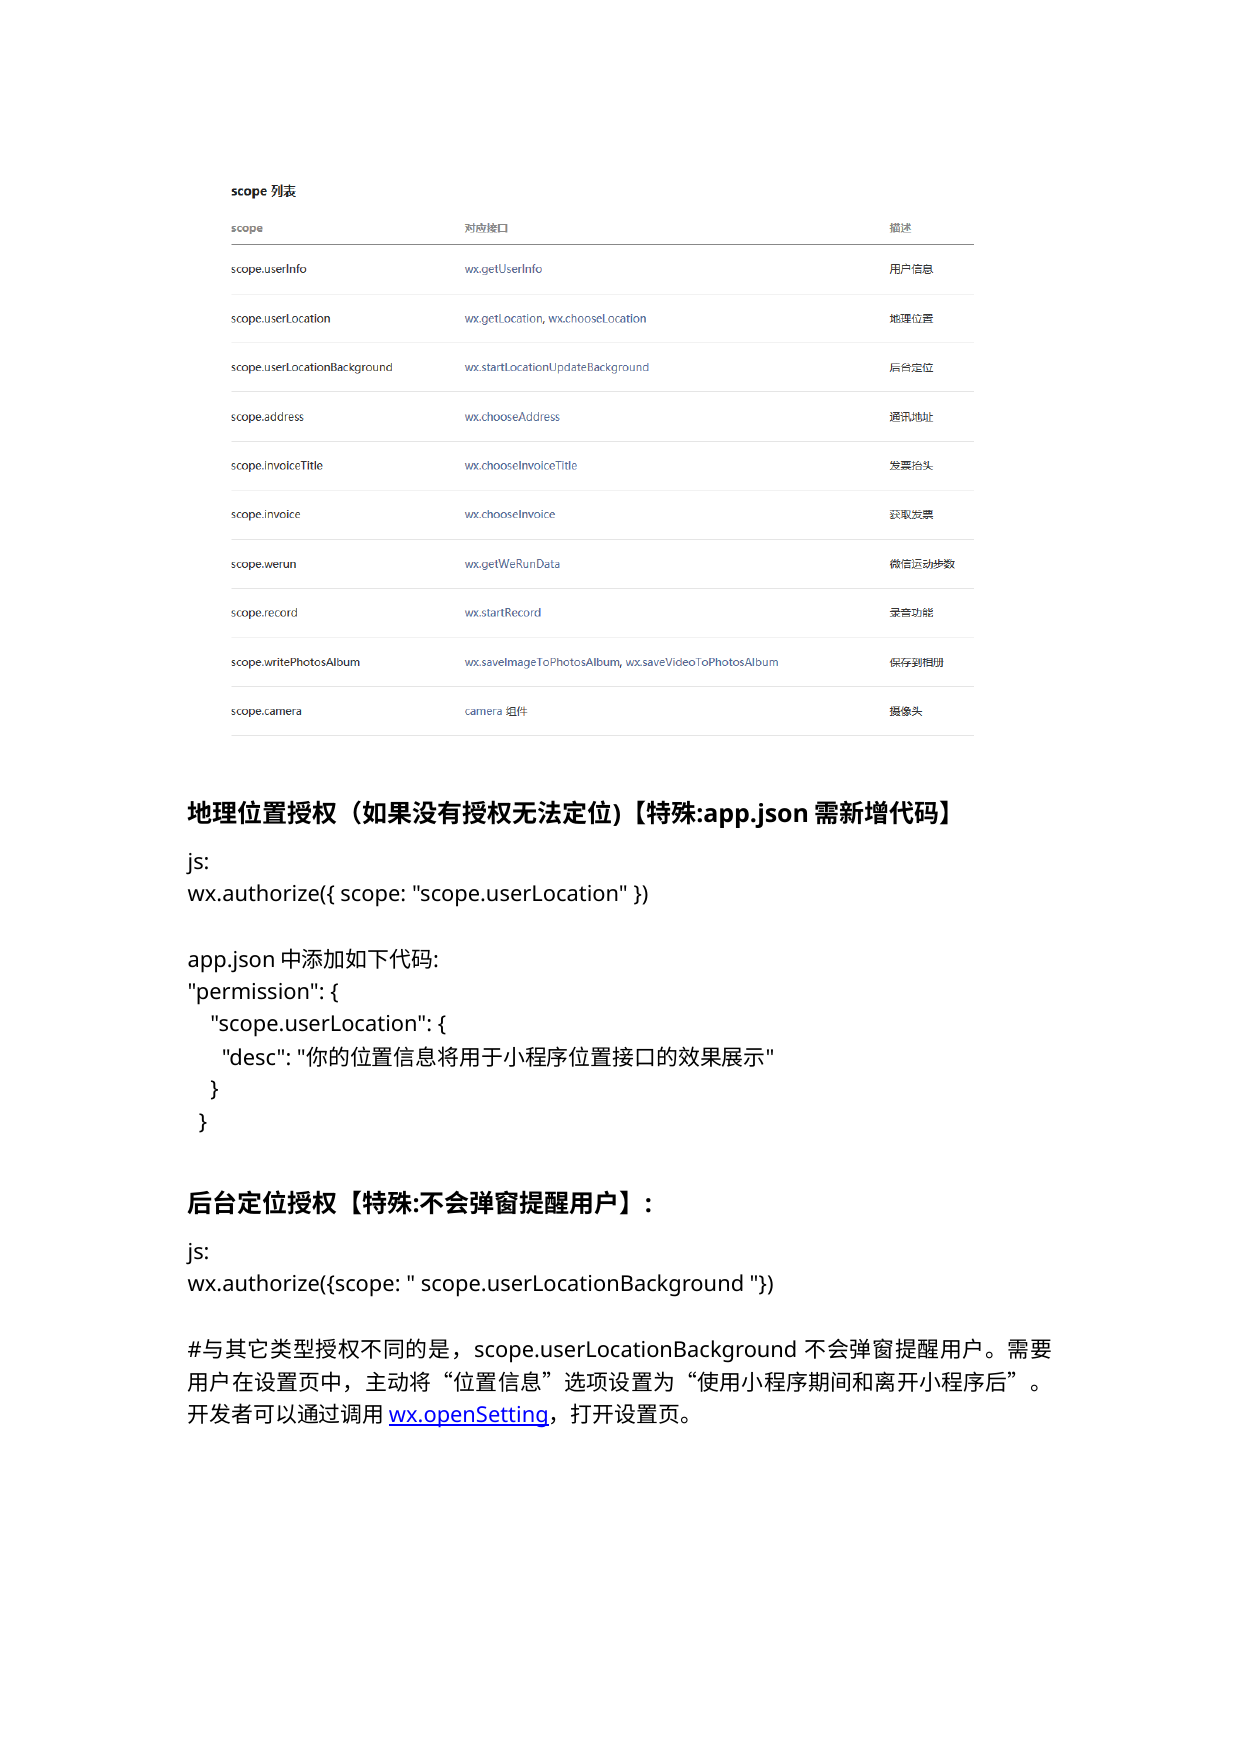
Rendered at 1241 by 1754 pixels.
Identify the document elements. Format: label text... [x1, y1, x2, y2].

text wx.authorize({ scope: "scope.userLocation" }) [187, 877, 1053, 909]
text } [187, 1104, 1053, 1137]
text 地理位置授权（如果没有授权无法定位)【特殊:app.json需新增代码】 [187, 779, 1053, 844]
text "permission": { [187, 974, 1053, 1007]
text "scope.userLocation": { [187, 1007, 1053, 1039]
picture [187, 162, 1053, 761]
text "desc": "你的位置信息将用于小程序位置接口的效果展示" [187, 1039, 1053, 1072]
text 后台定位授权【特殊:不会弹窗提醒用户】: [187, 1169, 1053, 1234]
text } [187, 1072, 1053, 1104]
text js: [187, 844, 1053, 877]
text js: [187, 1234, 1053, 1267]
text wx.authorize({scope: " scope.userLocationBackground "}) [187, 1267, 1053, 1299]
text #与其它类型授权不同的是，scope.userLocationBackground 不会弹窗提醒用户。需要用户在设置页中，主动将“位置信息”选项设置为“使用小程序期间和离开小程序后”。开发者可以通过调用wx.openSetting，打开设置页。 [187, 1332, 1053, 1429]
text app.json中添加如下代码: [187, 942, 1053, 974]
